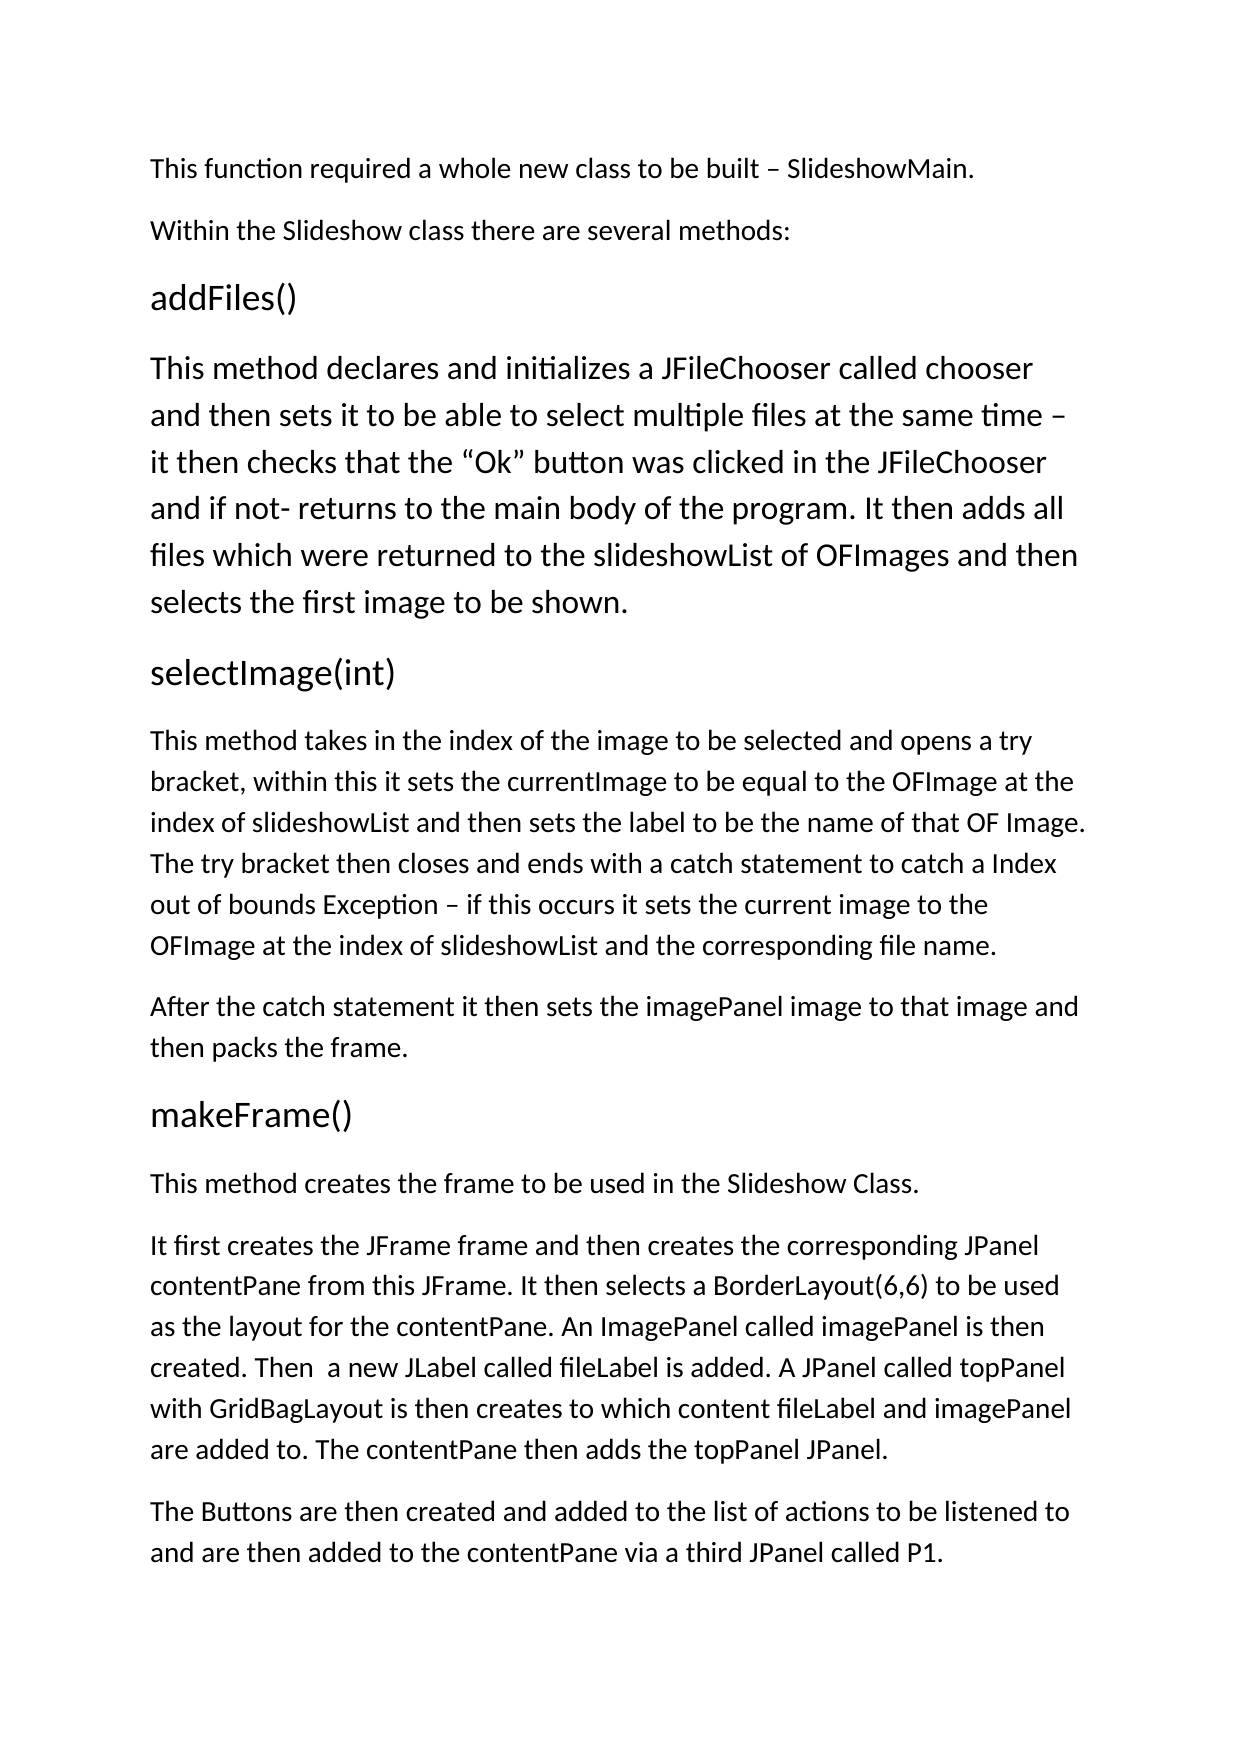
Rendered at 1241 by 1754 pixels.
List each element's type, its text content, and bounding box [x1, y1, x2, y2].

text This method takes in the index of the image to be selected and opens a try bracket, within this it sets the currentImage to be equal to the OFImage at the index of slideshowList and then sets the label to be the name of that OF Image. The try bracket then closes and ends with a catch statement to catch a Index out of bounds Exception – if this occurs it sets the current image to the OFImage at the index of slideshowList and the corresponding file name. [150, 722, 1090, 962]
text makeFrame() [150, 1091, 1090, 1137]
text This function required a whole new class to be built – SlideshowMain. [150, 150, 1090, 186]
text After the catch statement it then sets the imagePanel image to that image and then packs the frame. [150, 988, 1090, 1065]
text Within the Slideshow class there are several methods: [150, 212, 1090, 247]
text This method creates the frame to be used in the Slideshow Class. [150, 1165, 1090, 1200]
text This method declares and initializes a JFileChooser called chooser and then sets it to be able to select multiple files at the same time – it then checks that the “Ok” button was clicked in the JFileChooser and if not- returns to the main body of the program. It then adds all files which were returned to the slideshowList of OFImages and then selects the first image to be shown. [150, 347, 1090, 622]
text addFiles() [150, 273, 1090, 319]
text selectImage(int) [150, 648, 1090, 694]
text It first creates the JFrame frame and then creates the corresponding JPanel contentPane from this JFrame. It then selects a BorderLayout(6,6) to be used as the layout for the contentPane. An ImagePanel called imagePanel is then created. Then a new JLabel called fileLabel is added. A JPanel called topPanel with GridBagLayout is then creates to which content fileLabel and imagePanel are added to. The contentPane then adds the topPanel JPanel. [150, 1227, 1090, 1467]
text The Buttons are then created and added to the list of actions to be listened to and are then added to the contentPane via a third JPanel called P1. [150, 1493, 1090, 1569]
